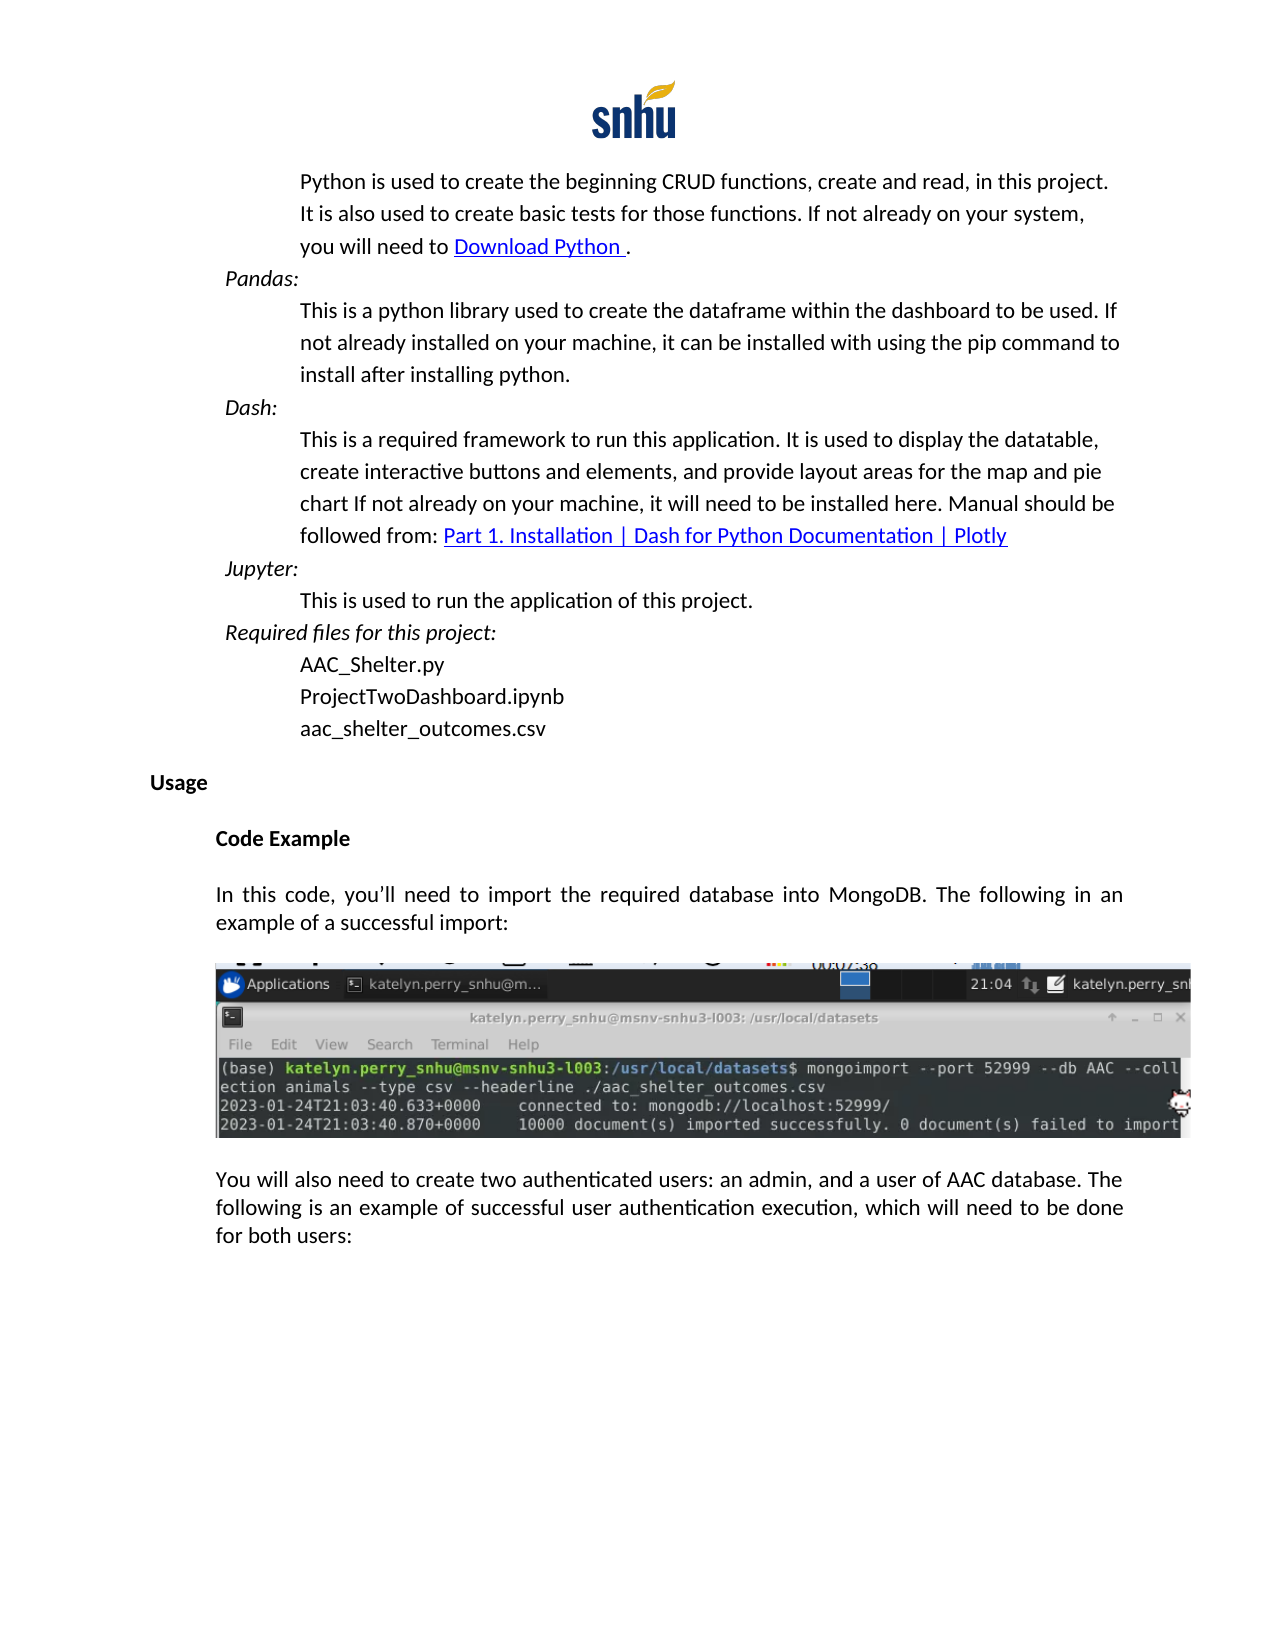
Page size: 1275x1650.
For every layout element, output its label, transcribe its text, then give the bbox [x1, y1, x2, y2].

text This is used to run the application of this project. [225, 586, 1125, 614]
picture [573, 75, 702, 147]
text This is a required framework to run this application. It is used to display the datatable, create interactive buttons and elements, and provide layout areas for the map and pie chart If not already on your machine, it will need to be installed here. Manual should be followed from: Part 1. Installation | Dash for Python Documentation | Plotly [300, 425, 1125, 549]
text AAC_Shelter.py [300, 650, 1125, 678]
subtitle Code Example [150, 824, 1125, 852]
text Pandas: [150, 264, 1125, 292]
text You will also need to create two authenticated users: an admin, and a user of AAC database. The following is an example of successful user authentication execution, which will need to be done for both users: [216, 1165, 1125, 1249]
text ProjectTwoDashboard.ipynb [300, 682, 1125, 710]
text In this code, you’ll need to import the required database into MongoDB. The following in an example of a successful import: [216, 880, 1125, 936]
text Jupyter: [150, 554, 1125, 582]
text aac_shelter_outcomes.csv [300, 714, 1125, 743]
subtitle Usage [150, 768, 1125, 796]
text Required files for this project: [150, 618, 1125, 646]
text Dash: [150, 393, 1125, 421]
picture [215, 963, 1191, 1138]
text This is a python library used to create the dataframe within the dashboard to be used. If not already installed on your machine, it can be installed with using the pip command to install after installing python. [300, 296, 1125, 388]
text Python is used to create the beginning CRUD functions, create and read, in this project. It is also used to create basic tests for those functions. If not already on your system, you will need to Download Python . [300, 167, 1125, 260]
